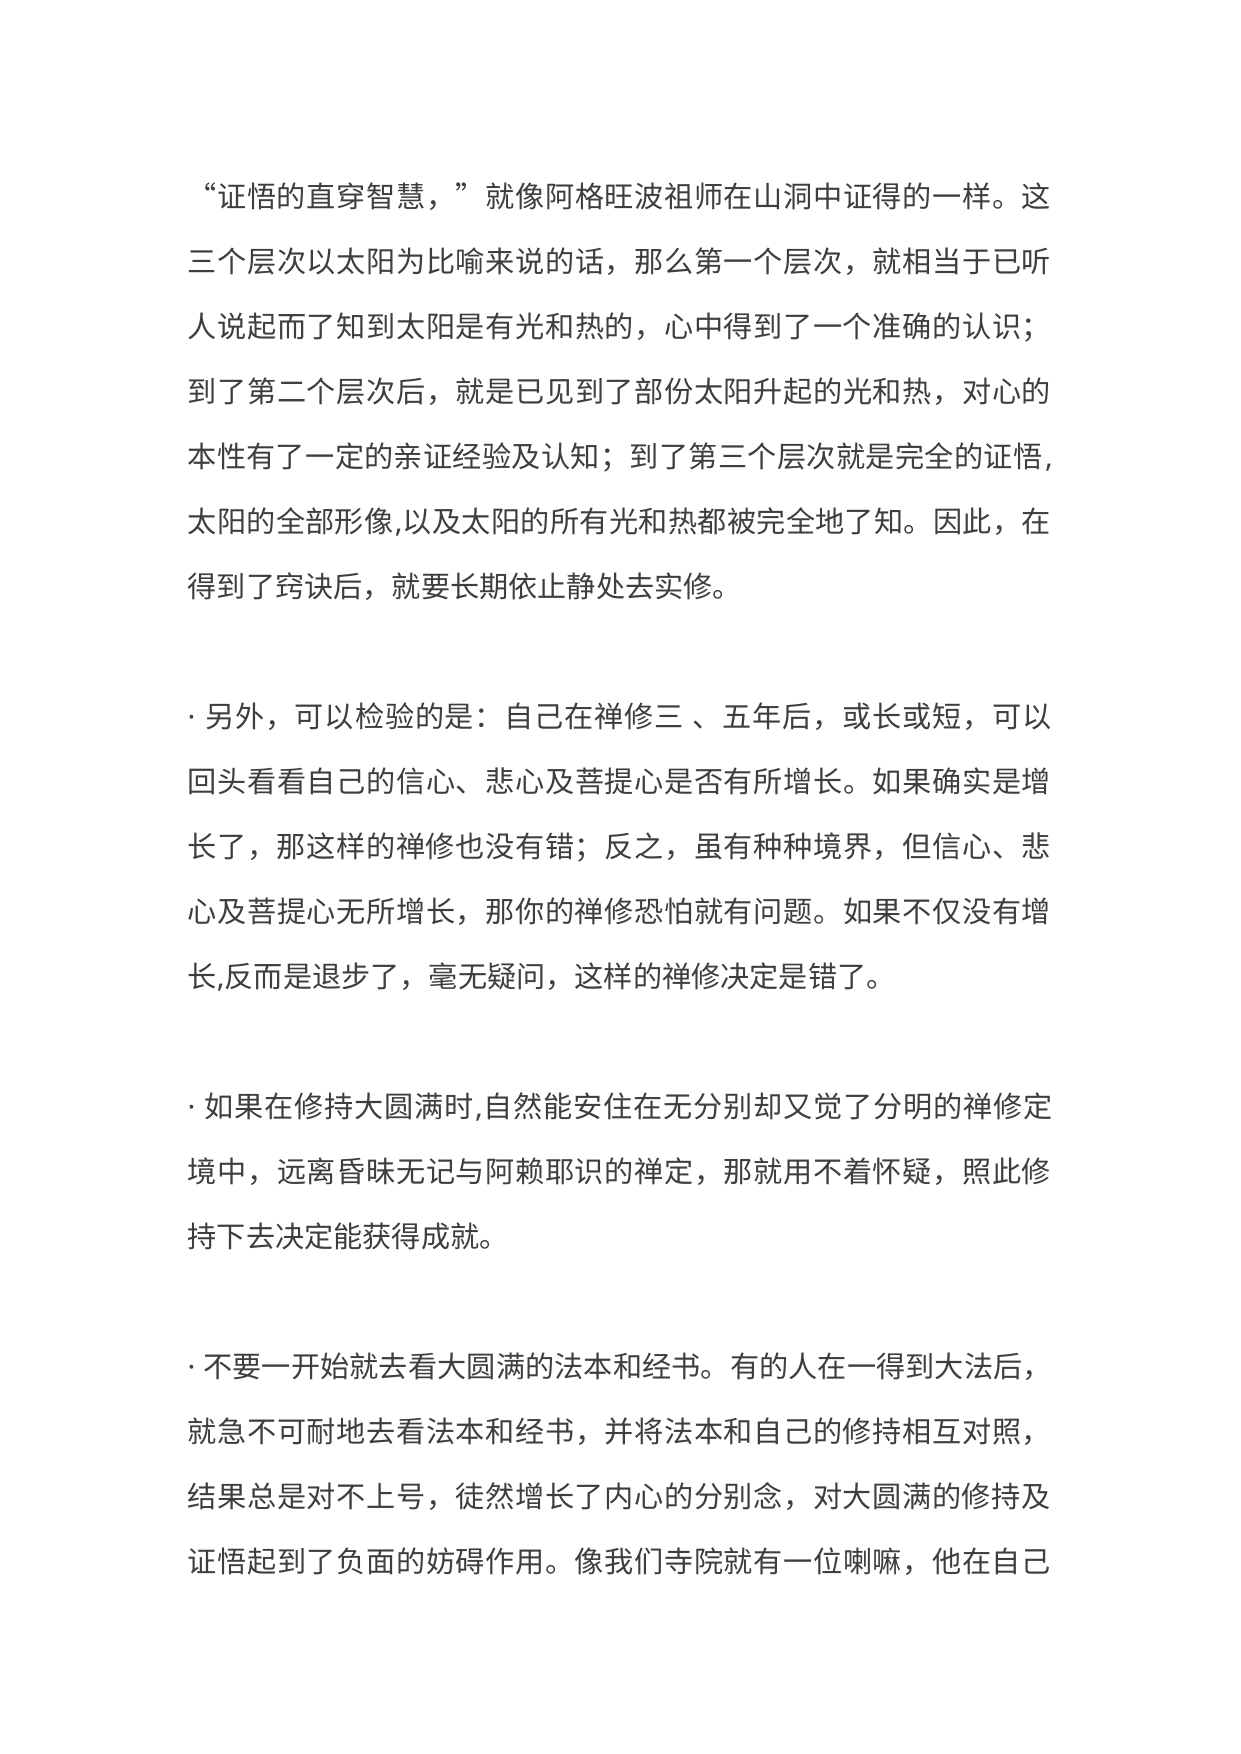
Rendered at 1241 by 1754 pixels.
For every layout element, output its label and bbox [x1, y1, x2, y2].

text [187, 162, 1053, 1592]
